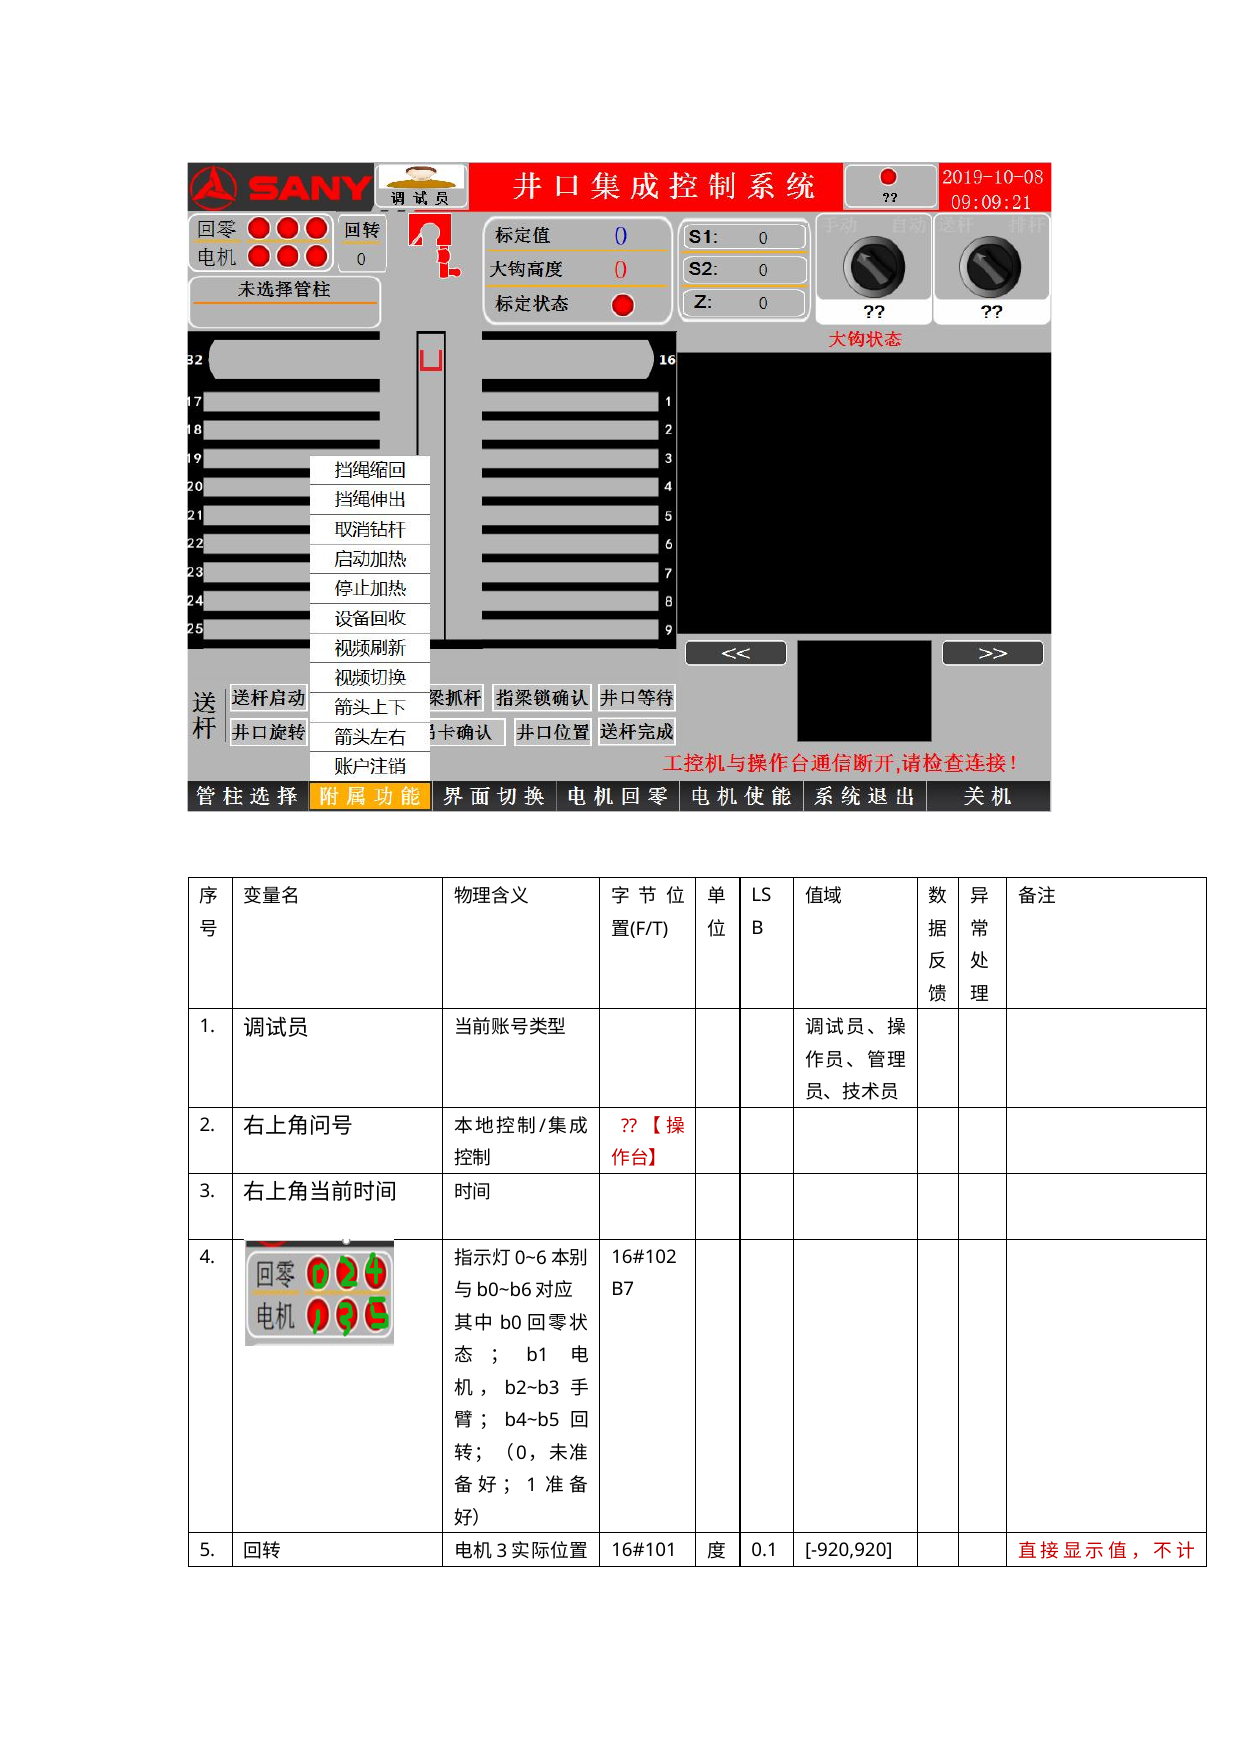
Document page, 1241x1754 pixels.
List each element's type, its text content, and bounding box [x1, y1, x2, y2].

table_cell 时间 [443, 1174, 599, 1239]
table_cell [1007, 1174, 1206, 1239]
table_cell [794, 1108, 917, 1173]
table_cell 右上角当前时间 [233, 1174, 442, 1239]
table_cell [918, 1174, 958, 1239]
table_cell [794, 1240, 917, 1532]
table_cell 回转 [233, 1533, 442, 1566]
table_cell [741, 1009, 793, 1107]
table_header LSB [741, 878, 793, 1008]
table_cell 指示灯0~6本别与b0~b6对应 其中b0回零状态；b1电机，b2~b3手臂；b4~b5回转；（0，未准备好；1准备好） [443, 1240, 599, 1532]
table_cell [600, 1009, 695, 1107]
table_cell [1007, 1240, 1206, 1532]
table_cell [959, 1174, 1006, 1239]
table_cell 本地控制/集成控制 [443, 1108, 599, 1173]
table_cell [443, 1533, 599, 1566]
table_header 数据反馈 [918, 878, 958, 1008]
table_header 异常处理 [959, 878, 1006, 1008]
table_header 物理含义 [443, 878, 599, 1008]
table_cell 直接显示值，不计算，不除10 [1007, 1533, 1206, 1566]
table_cell 调试员、操作员、管理员、技术员 [794, 1009, 917, 1107]
table_cell [741, 1240, 793, 1532]
table_header 值域 [794, 878, 917, 1008]
table_header 序号 [189, 878, 232, 1008]
table_header 字节位置(F/T) [600, 878, 695, 1008]
table_cell [696, 1108, 739, 1173]
table_cell [189, 1009, 232, 1107]
table_cell [741, 1174, 793, 1239]
table_header 单位 [696, 878, 739, 1008]
table_cell [959, 1533, 1006, 1566]
table_cell [741, 1108, 793, 1173]
table_cell 调试员 [233, 1009, 442, 1107]
table_cell ??【操作台】 [600, 1108, 695, 1173]
table_cell 16#101 B4~B5 [600, 1533, 695, 1566]
table_cell [189, 1240, 232, 1532]
table_cell [189, 1108, 232, 1173]
table_cell [918, 1108, 958, 1173]
table_cell [918, 1240, 958, 1532]
table_cell [959, 1240, 1006, 1532]
table_cell [918, 1009, 958, 1107]
table_cell [-920,920] [794, 1533, 917, 1566]
table_cell 0.1 [741, 1533, 793, 1566]
table_cell [959, 1009, 1006, 1107]
table_cell [918, 1533, 958, 1566]
table_cell [696, 1009, 739, 1107]
table_cell 右上角问号 [233, 1108, 442, 1173]
table_cell 度 [696, 1533, 739, 1566]
picture [187, 162, 1052, 812]
table_cell [794, 1174, 917, 1239]
picture [243, 1239, 394, 1346]
table_cell [696, 1174, 739, 1239]
table_cell 当前账号类型 [443, 1009, 599, 1107]
table_cell [600, 1174, 695, 1239]
table_cell [1007, 1009, 1206, 1107]
table_header 备注 [1007, 878, 1206, 1008]
table_cell 16#102 B7 [600, 1240, 695, 1532]
table_header 变量名 [233, 878, 442, 1008]
table_cell [1007, 1108, 1206, 1173]
table_cell [696, 1240, 739, 1532]
table_cell [189, 1533, 232, 1566]
table_cell [233, 1240, 442, 1532]
table_cell [189, 1174, 232, 1239]
table_cell [959, 1108, 1006, 1173]
